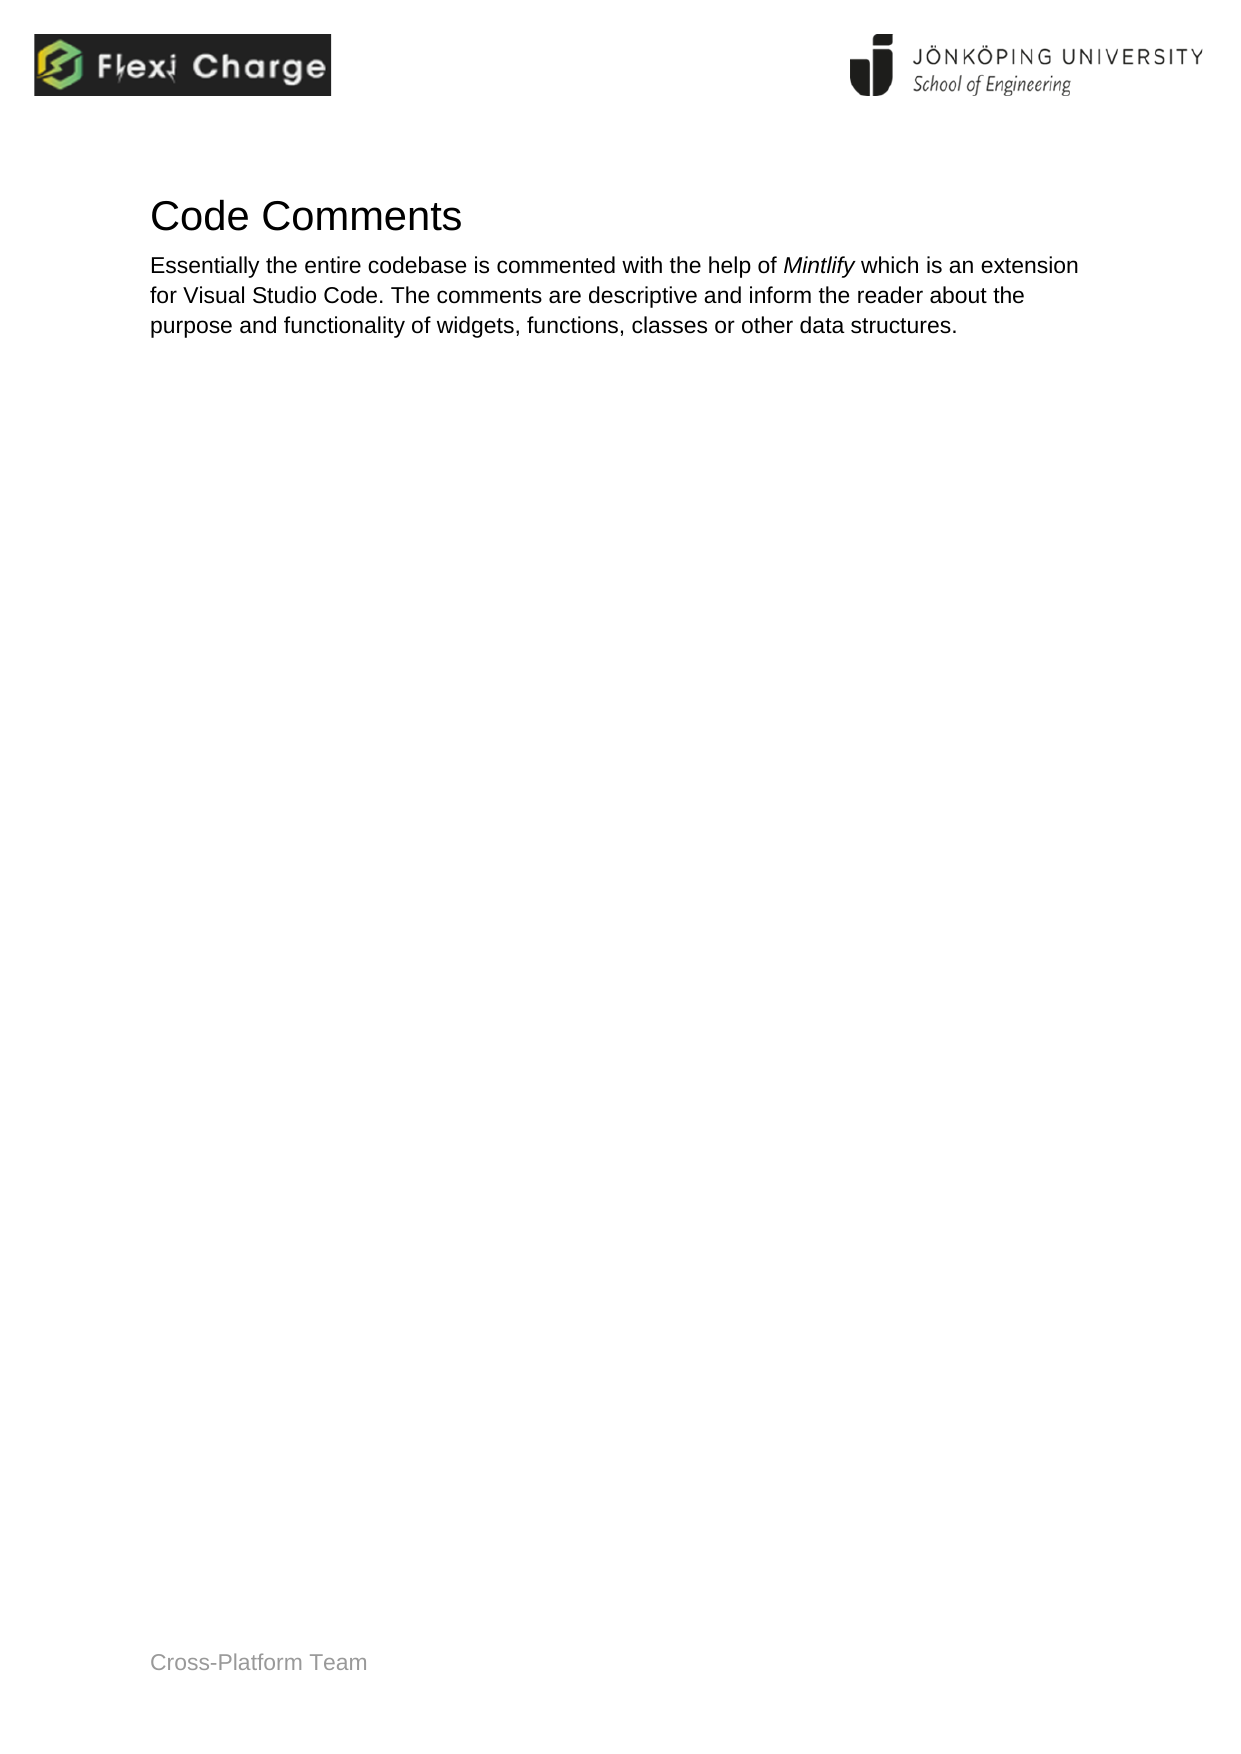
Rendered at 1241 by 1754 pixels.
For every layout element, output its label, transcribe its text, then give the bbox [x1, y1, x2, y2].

picture [850, 34, 1203, 96]
text Essentially the entire codebase is commented with the help of Mintlify which is an extension for Visual Studio Code. The comments are descriptive and inform the reader about the purpose and functionality of widgets, functions, classes or other data structures. [150, 252, 1090, 339]
subtitle Code Comments [150, 192, 1090, 239]
picture [34, 34, 332, 96]
